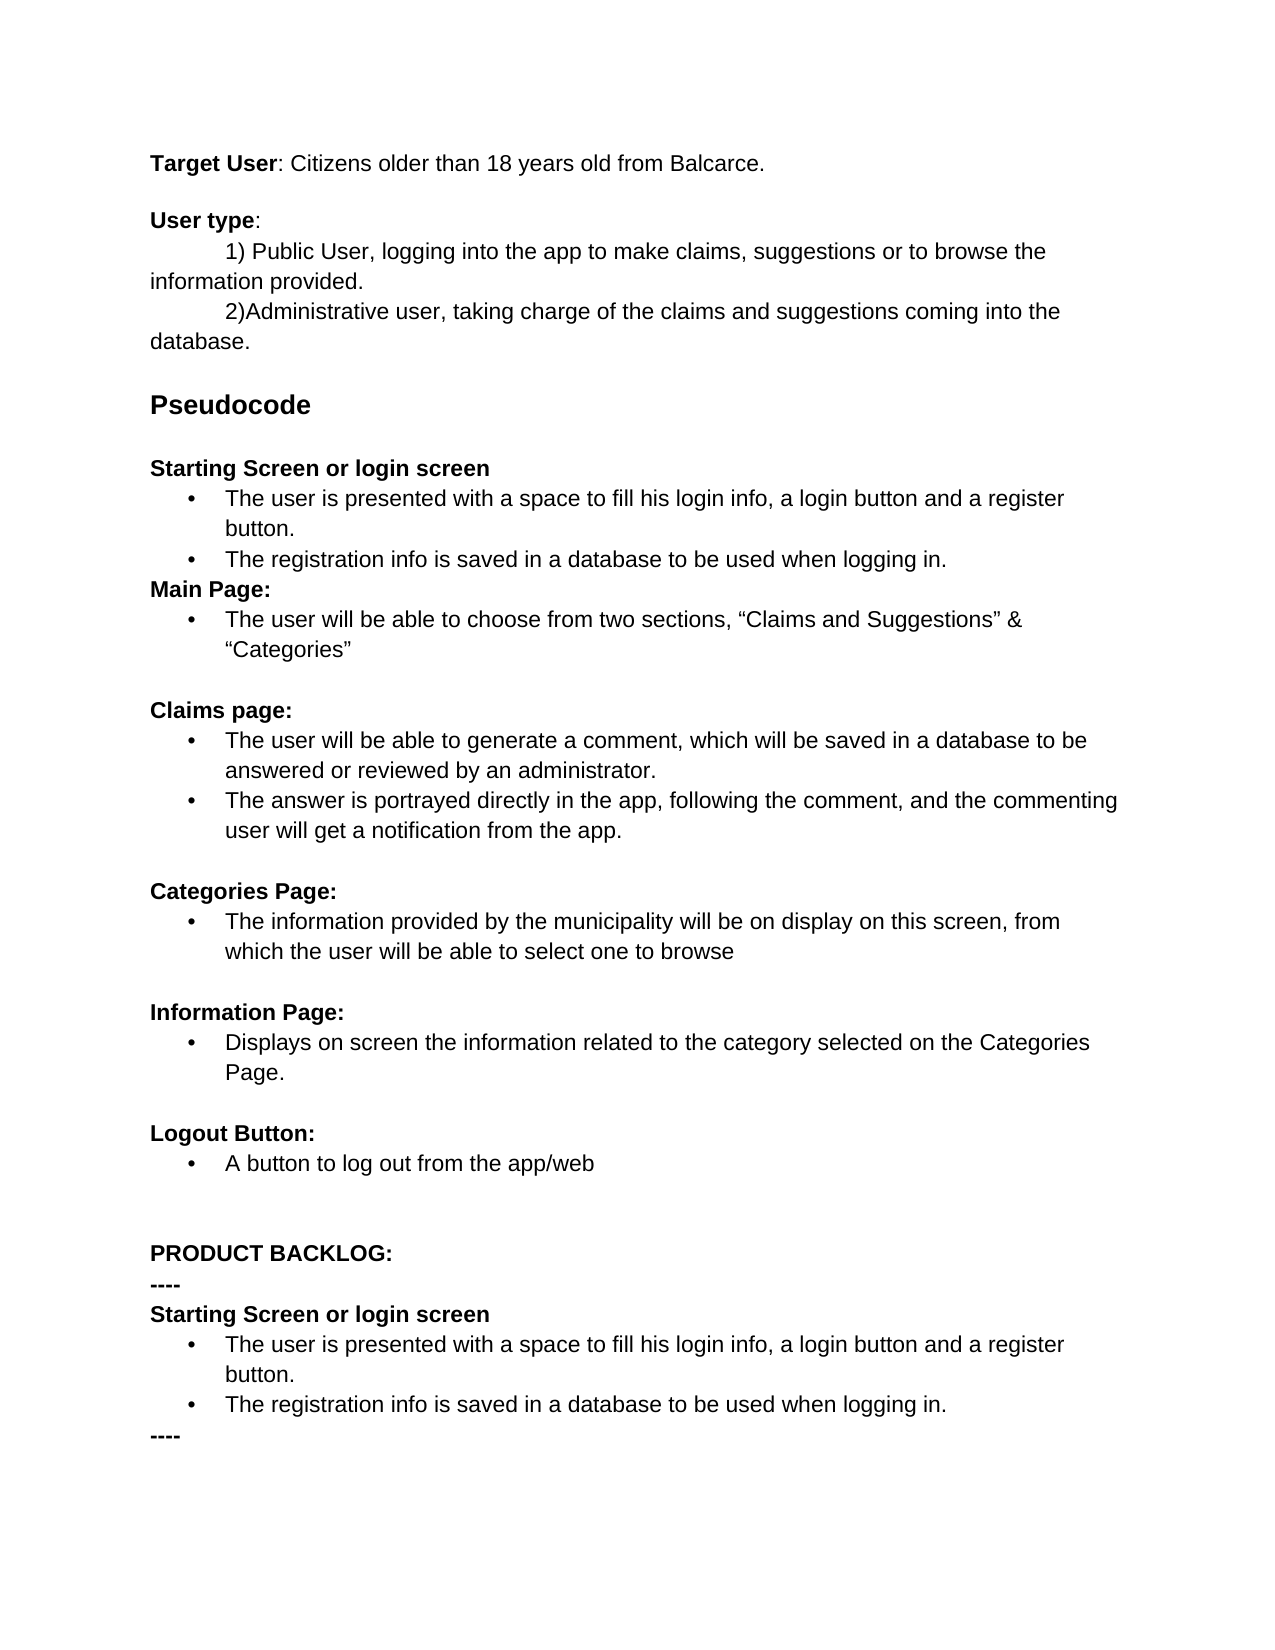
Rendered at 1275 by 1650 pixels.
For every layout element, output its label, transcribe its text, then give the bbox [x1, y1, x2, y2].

text Pseudocode [150, 389, 1125, 420]
text Claims page: [150, 697, 1125, 723]
text PRODUCT BACKLOG: [150, 1240, 1125, 1267]
list The registration info is saved in a database to be used when logging in. [187, 546, 1125, 572]
list The user will be able to choose from two sections, “Claims and Suggestions” & “Categories” [187, 606, 1125, 662]
list The user will be able to generate a comment, which will be saved in a database to be answered or reviewed by an administrator. [187, 727, 1125, 783]
list The answer is portrayed directly in the app, following the comment, and the commenting user will get a notification from the app. [187, 787, 1125, 844]
text 1) Public User, logging into the app to make claims, suggestions or to browse the information provided. [150, 238, 1125, 294]
text ---- [150, 1271, 1125, 1297]
text Starting Screen or login screen [150, 1301, 1125, 1327]
text Information Page: [150, 999, 1125, 1025]
list The user is presented with a space to fill his login info, a login button and a register button. [187, 1331, 1125, 1387]
text User type: [150, 207, 1125, 234]
list The user is presented with a space to fill his login info, a login button and a register button. [187, 485, 1125, 542]
list The information provided by the municipality will be on display on this screen, from which the user will be able to select one to browse [187, 908, 1125, 964]
text Logout Button: [150, 1119, 1125, 1146]
text Main Page: [150, 576, 1125, 602]
text ---- [150, 1422, 1125, 1448]
list A button to log out from the app/web [187, 1150, 1125, 1176]
text Starting Screen or login screen [150, 455, 1125, 481]
list The registration info is saved in a database to be used when logging in. [187, 1391, 1125, 1418]
list Displays on screen the information related to the category selected on the Categories Page. [187, 1029, 1125, 1085]
text Categories Page: [150, 878, 1125, 904]
text Target User: Citizens older than 18 years old from Balcarce. [150, 150, 1125, 204]
text 2)Administrative user, taking charge of the claims and suggestions coming into the database. [150, 298, 1125, 355]
